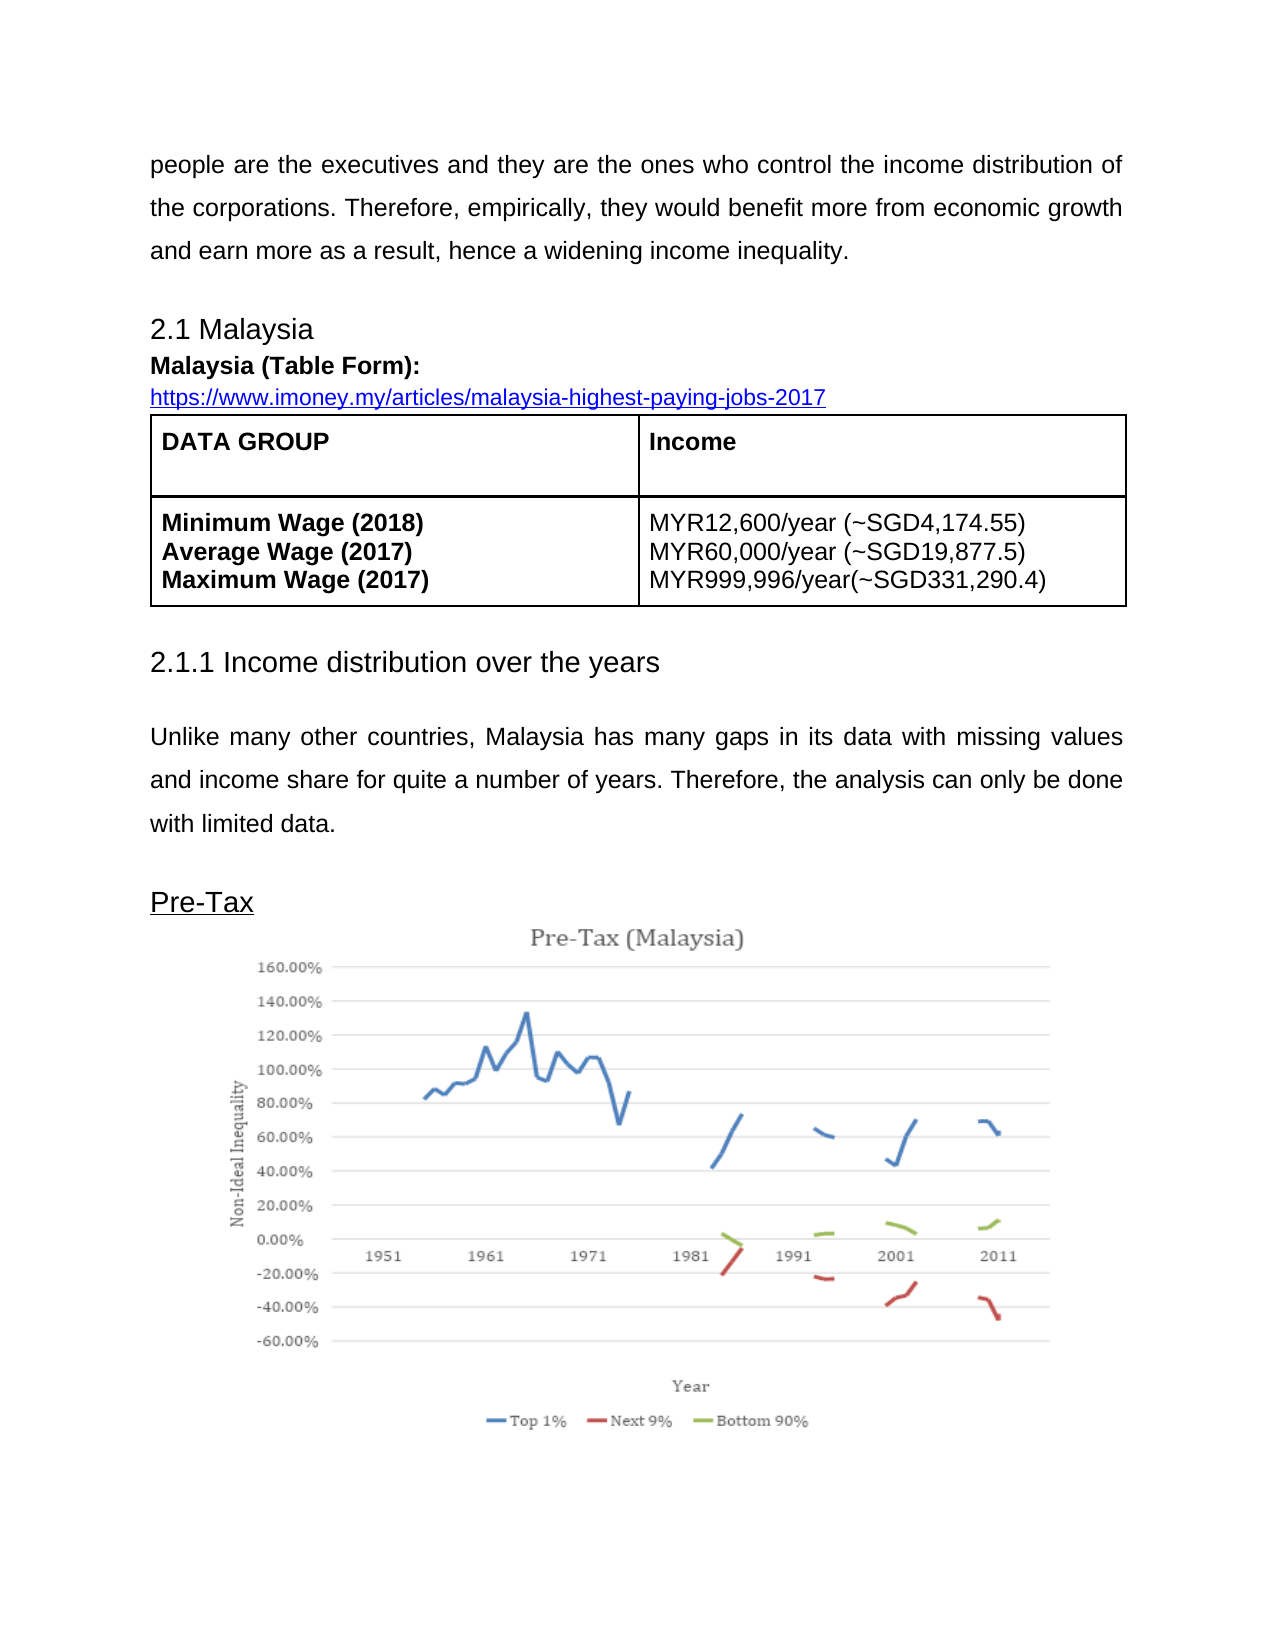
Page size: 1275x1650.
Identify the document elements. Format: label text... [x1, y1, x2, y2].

text Malaysia (Table Form): [150, 351, 1125, 380]
text Pre-Tax [150, 885, 1125, 918]
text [150, 150, 1125, 265]
text 2.1.1 Income distribution over the years [150, 645, 1125, 679]
table_cell MYR12,600/year (~SGD4,174.55) MYR60,000/year (~SGD19,877.5) MYR999,996/year(~SGD331,290.4) [640, 498, 1125, 604]
picture [207, 923, 1069, 1445]
table_cell Minimum Wage (2018) Average Wage (2017) Maximum Wage (2017) [152, 498, 638, 604]
text https://www.imoney.my/articles/malaysia-highest-paying-jobs-2017 [150, 384, 1125, 410]
text 2.1 Malaysia [150, 312, 1125, 346]
text Unlike many other countries, Malaysia has many gaps in its data with missing values and income share for quite a number of years. Therefore, the analysis can only be done with limited data. [150, 722, 1125, 837]
table_header Income [640, 416, 1125, 495]
table_header DATA GROUP [152, 416, 638, 495]
